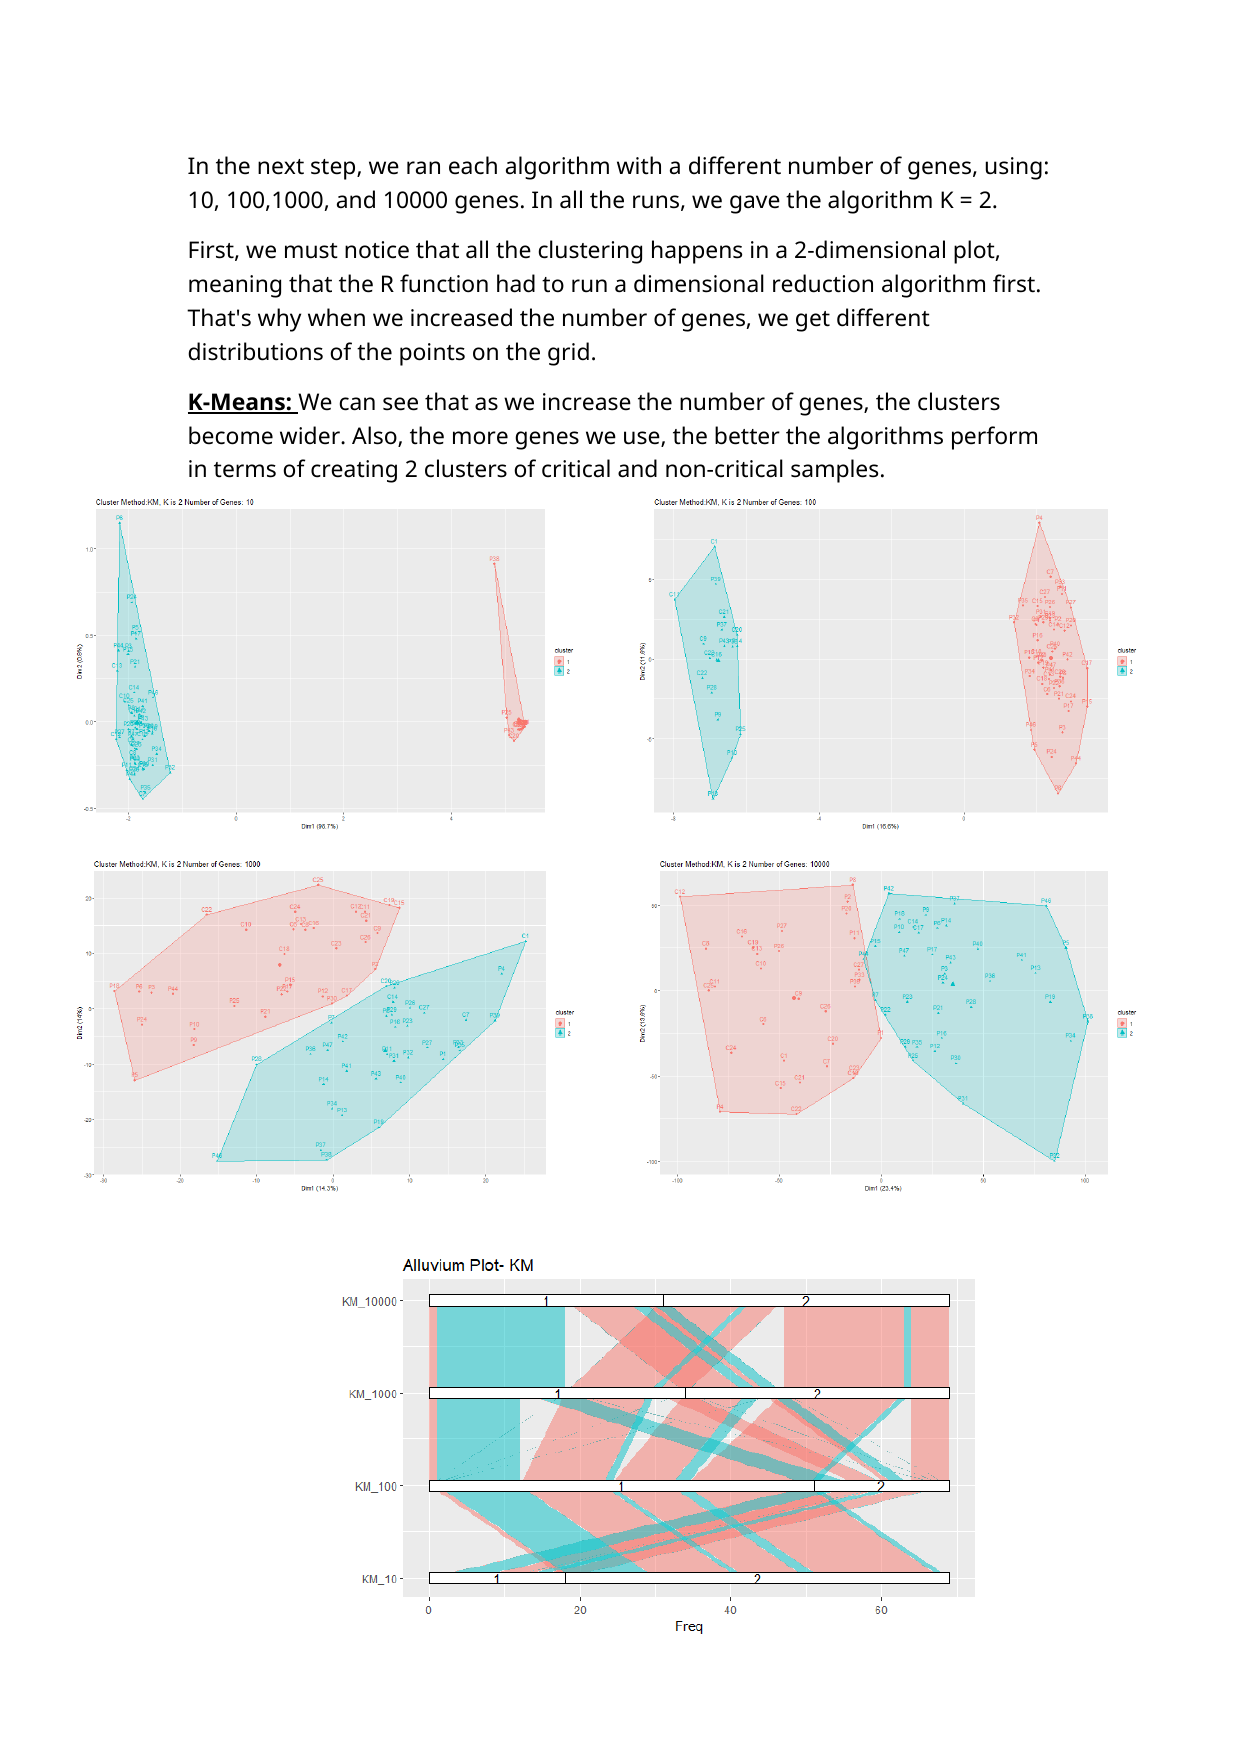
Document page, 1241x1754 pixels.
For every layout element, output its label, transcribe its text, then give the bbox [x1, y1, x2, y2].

picture [636, 495, 1142, 832]
text K-Means: We can see that as we increase the number of genes, the clusters become wider. Also, the more genes we use, the better the algorithms perform in terms of creating 2 clusters of critical and non-critical samples. [187, 386, 1053, 484]
picture [335, 1250, 982, 1640]
picture [636, 857, 1142, 1194]
picture [73, 857, 580, 1194]
text First, we must notice that all the clustering happens in a 2-dimensional plot, meaning that the R function had to run a dimensional reduction algorithm first. That's why when we increased the number of genes, we get different distributions of the points on the grid. [187, 234, 1053, 367]
text In the next step, we ran each algorithm with a different number of genes, using: 10, 100,1000, and 10000 genes. In all the runs, we gave the algorithm K = 2. [187, 150, 1053, 215]
picture [73, 495, 579, 832]
